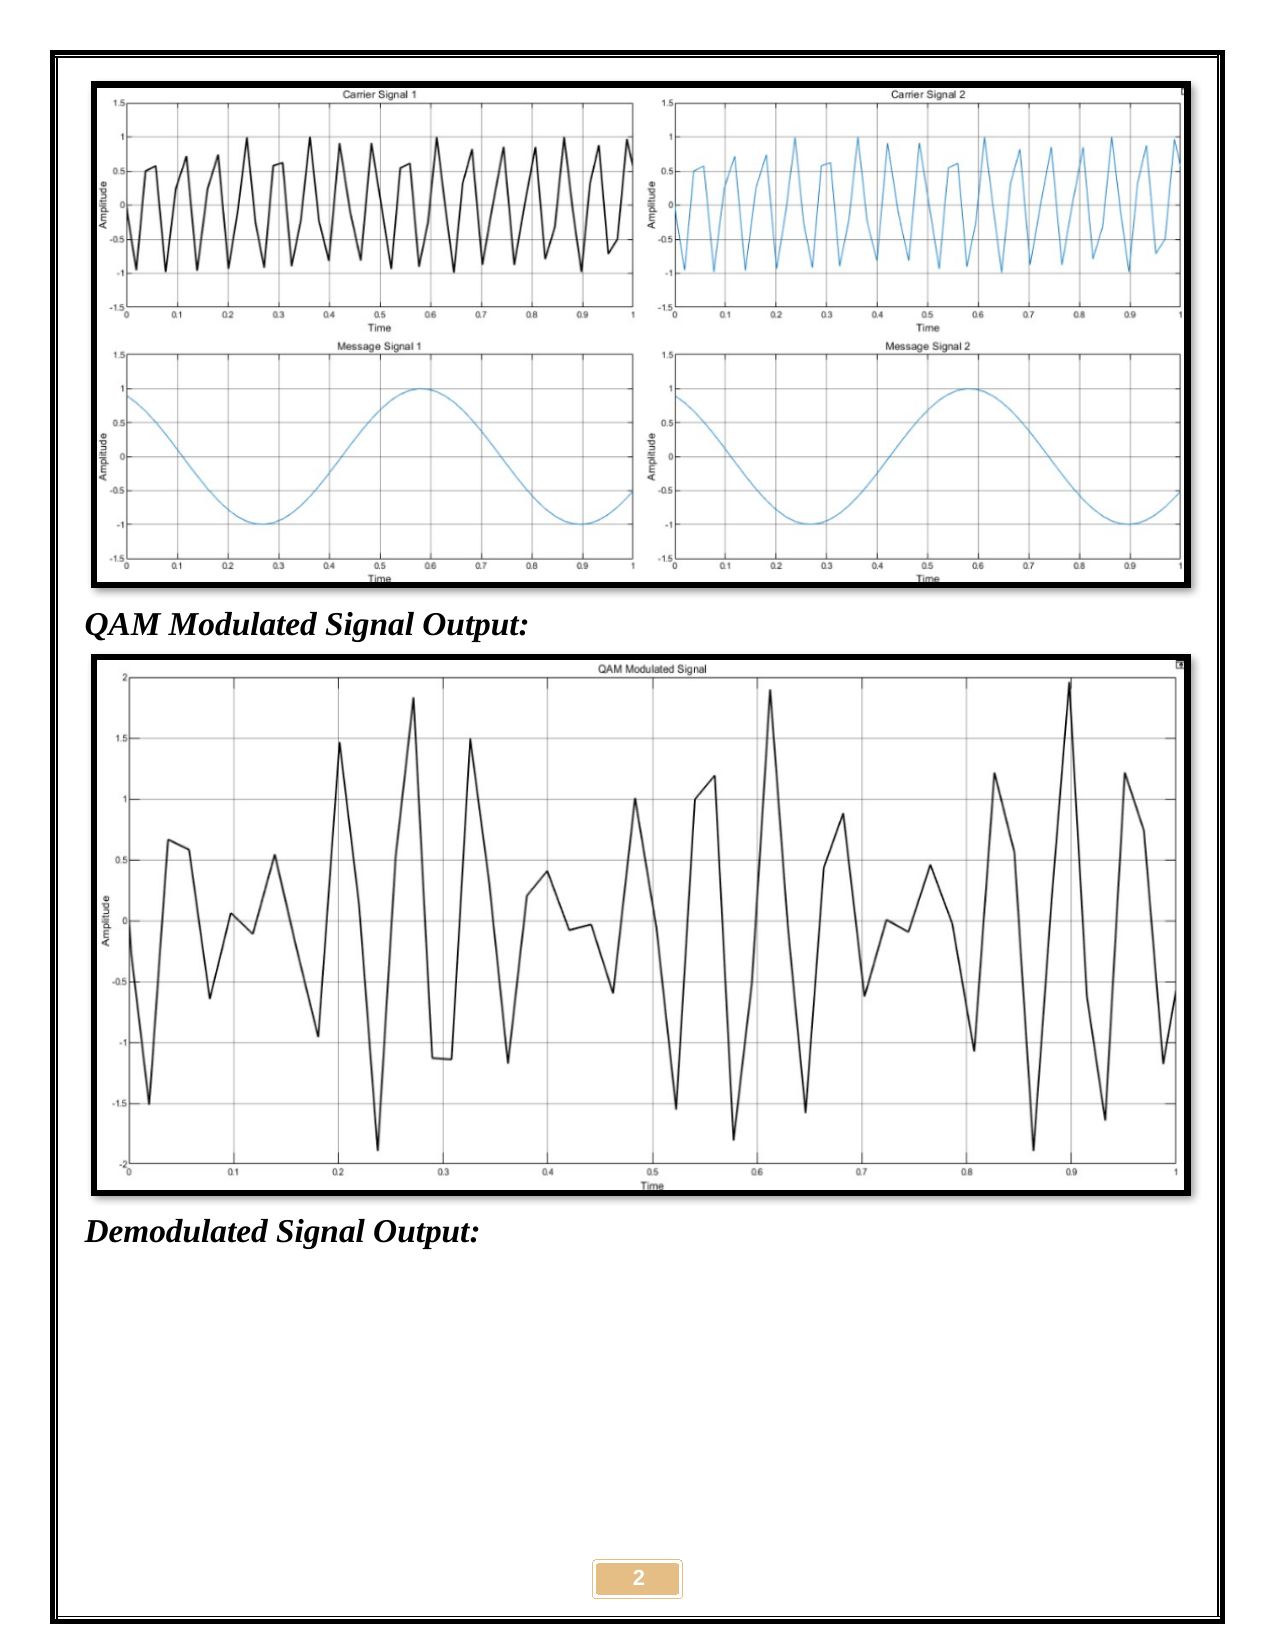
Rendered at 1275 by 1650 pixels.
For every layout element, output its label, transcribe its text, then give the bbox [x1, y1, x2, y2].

picture [97, 660, 1184, 1190]
text Demodulated Signal Output: [84, 1211, 1181, 1249]
picture [97, 88, 1184, 582]
text QAM Modulated Signal Output: [84, 604, 1181, 642]
